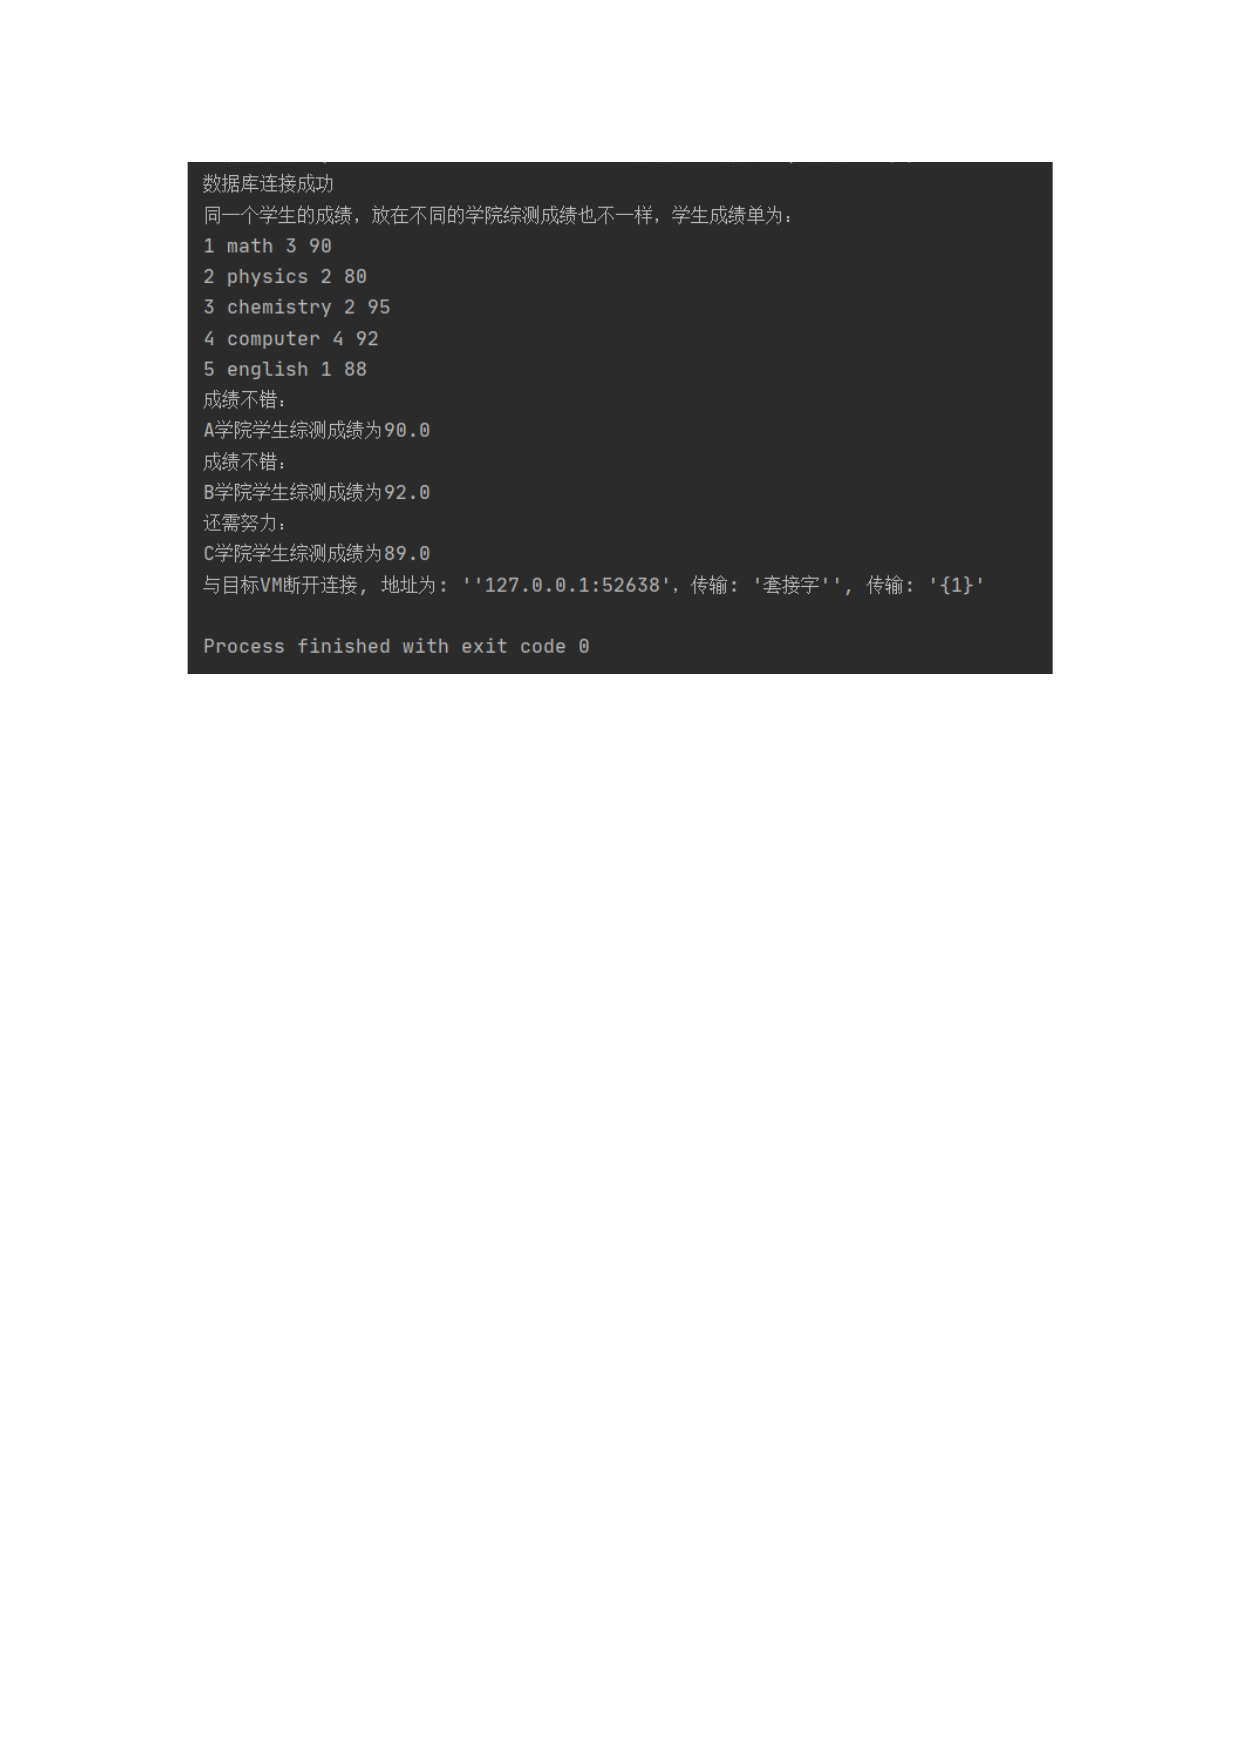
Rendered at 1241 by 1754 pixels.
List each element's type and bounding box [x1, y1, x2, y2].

picture [187, 162, 1053, 674]
